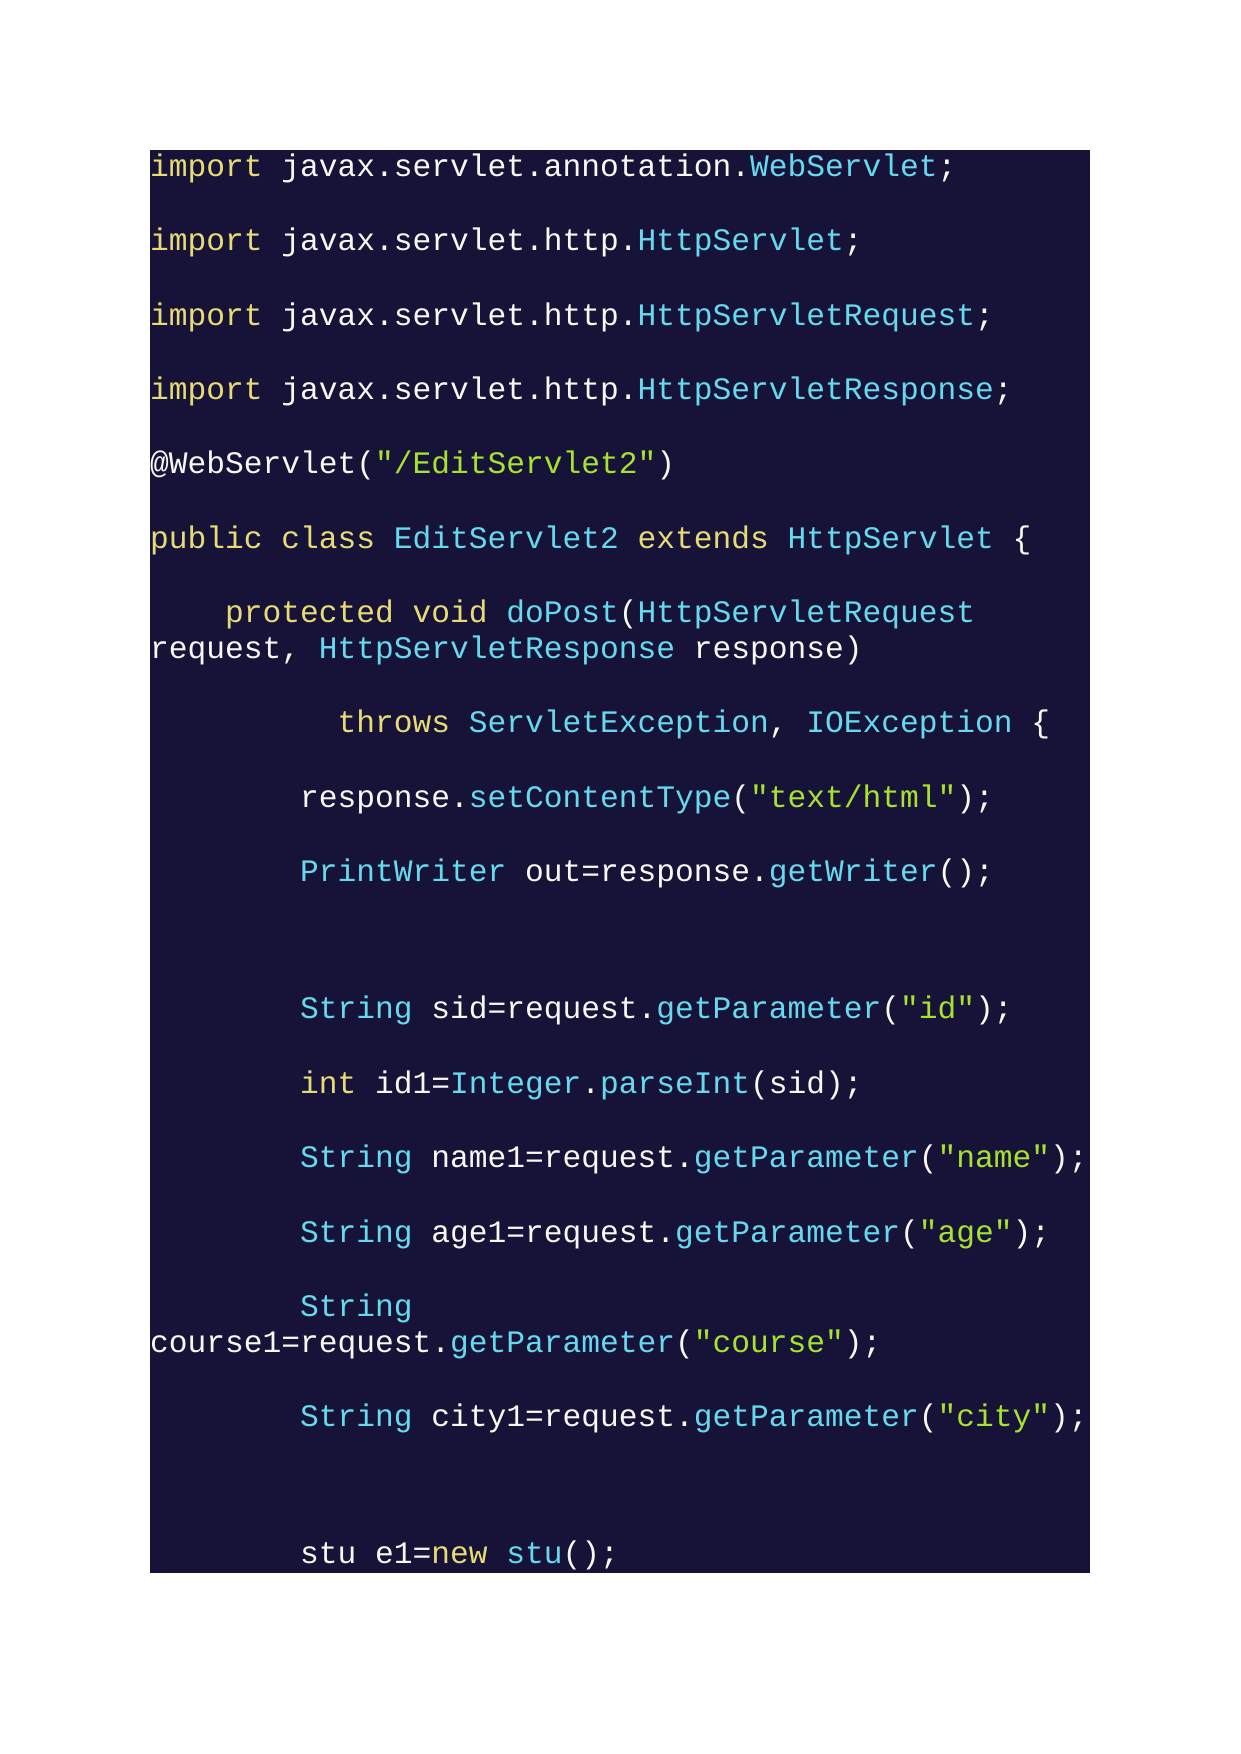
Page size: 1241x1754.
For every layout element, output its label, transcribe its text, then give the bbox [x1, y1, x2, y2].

text String age1=request.getParameter("age"); [150, 1216, 1090, 1252]
text import javax.servlet.annotation.WebServlet; [150, 150, 1090, 185]
text String name1=request.getParameter("name"); [150, 1142, 1090, 1177]
text stu e1=new stu(); [150, 1538, 1090, 1573]
text PrintWriter out=response.getWriter(); [150, 856, 1090, 891]
text @WebServlet("/EditServlet2") [150, 448, 1090, 483]
text import javax.servlet.http.HttpServlet; [150, 224, 1090, 260]
text String course1=request.getParameter("course"); [150, 1291, 1090, 1362]
text public class EditServlet2 extends HttpServlet { [150, 522, 1090, 558]
text String sid=request.getParameter("id"); [150, 993, 1090, 1028]
text import javax.servlet.http.HttpServletRequest; [150, 299, 1090, 334]
text int id1=Integer.parseInt(sid); [150, 1067, 1090, 1103]
text protected void doPost(HttpServletRequest request, HttpServletResponse response) [150, 597, 1090, 668]
text response.setContentType("text/html"); [150, 781, 1090, 817]
text String city1=request.getParameter("city"); [150, 1401, 1090, 1436]
text throws ServletException, IOException { [150, 707, 1090, 742]
text import javax.servlet.http.HttpServletResponse; [150, 373, 1090, 409]
